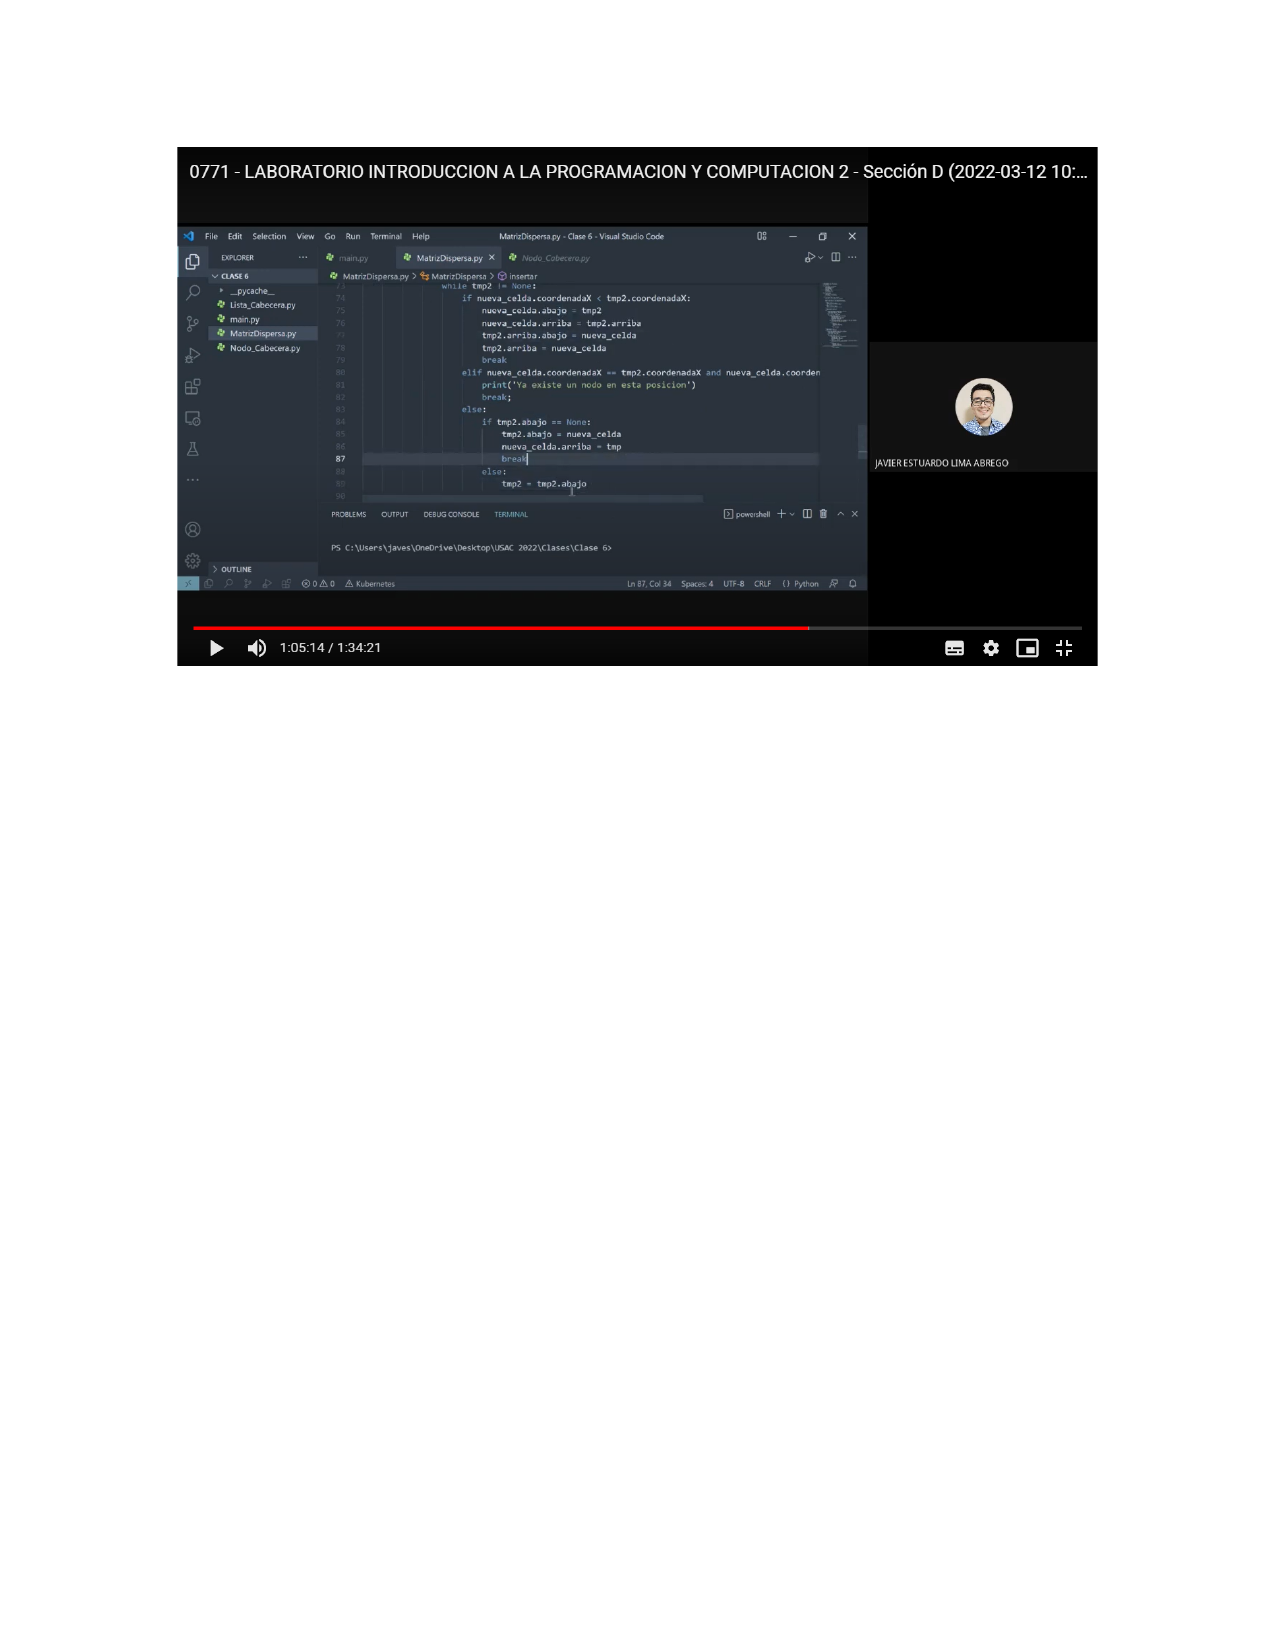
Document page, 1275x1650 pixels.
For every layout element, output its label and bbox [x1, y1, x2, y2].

picture [177, 147, 1098, 666]
